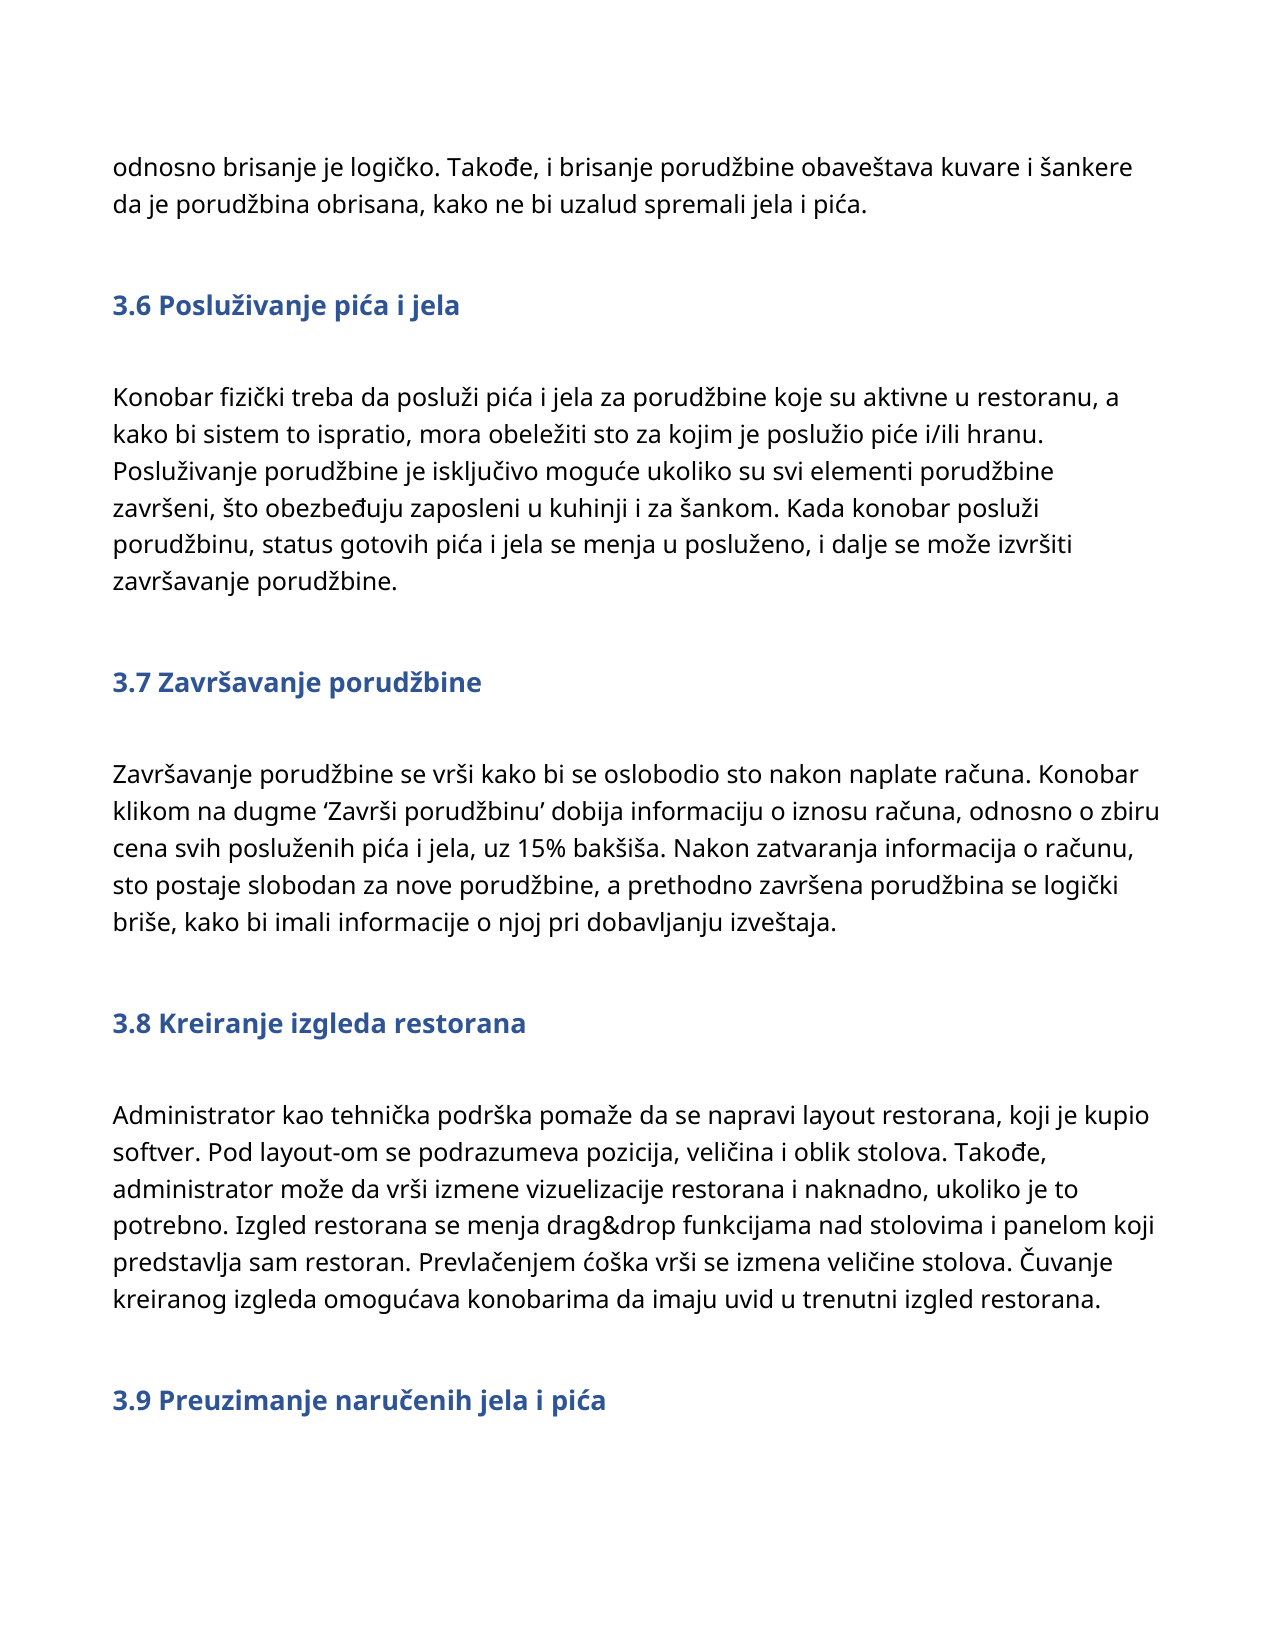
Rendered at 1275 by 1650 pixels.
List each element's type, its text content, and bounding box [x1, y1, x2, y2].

subtitle 3.7 Završavanje porudžbine [112, 664, 1162, 701]
text Završavanje porudžbine se vrši kako bi se oslobodio sto nakon naplate računa. Konobar klikom na dugme ‘Završi porudžbinu’ dobija informaciju o iznosu računa, odnosno o zbiru cena svih posluženih pića i jela, uz 15% bakšiša. Nakon zatvaranja informacija o računu, sto postaje slobodan za nove porudžbine, a prethodno završena porudžbina se logički briše, kako bi imali informacije o njoj pri dobavljanju izveštaja. [112, 757, 1162, 938]
subtitle 3.6 Posluživanje pića i jela [112, 287, 1162, 324]
text Konobar fizički treba da posluži pića i jela za porudžbine koje su aktivne u restoranu, a kako bi sistem to ispratio, mora obeležiti sto za kojim je poslužio piće i/ili hranu. Posluživanje porudžbine je isključivo moguće ukoliko su svi elementi porudžbine završeni, što obezbeđuju zaposleni u kuhinji i za šankom. Kada konobar posluži porudžbinu, status gotovih pića i jela se menja u posluženo, i dalje se može izvršiti završavanje porudžbine. [112, 380, 1162, 598]
subtitle 3.8 Kreiranje izgleda restorana [112, 1004, 1162, 1041]
text Administrator kao tehnička podrška pomaže da se napravi layout restorana, koji je kupio softver. Pod layout-om se podrazumeva pozicija, veličina i oblik stolova. Takođe, administrator može da vrši izmene vizuelizacije restorana i naknadno, ukoliko je to potrebno. Izgled restorana se menja drag&drop funkcijama nad stolovima i panelom koji predstavlja sam restoran. Prevlačenjem ćoška vrši se izmena veličine stolova. Čuvanje kreiranog izgleda omogućava konobarima da imaju uvid u trenutni izgled restorana. [112, 1098, 1162, 1316]
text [112, 150, 1162, 221]
subtitle 3.9 Preuzimanje naručenih jela i pića [112, 1382, 1162, 1419]
